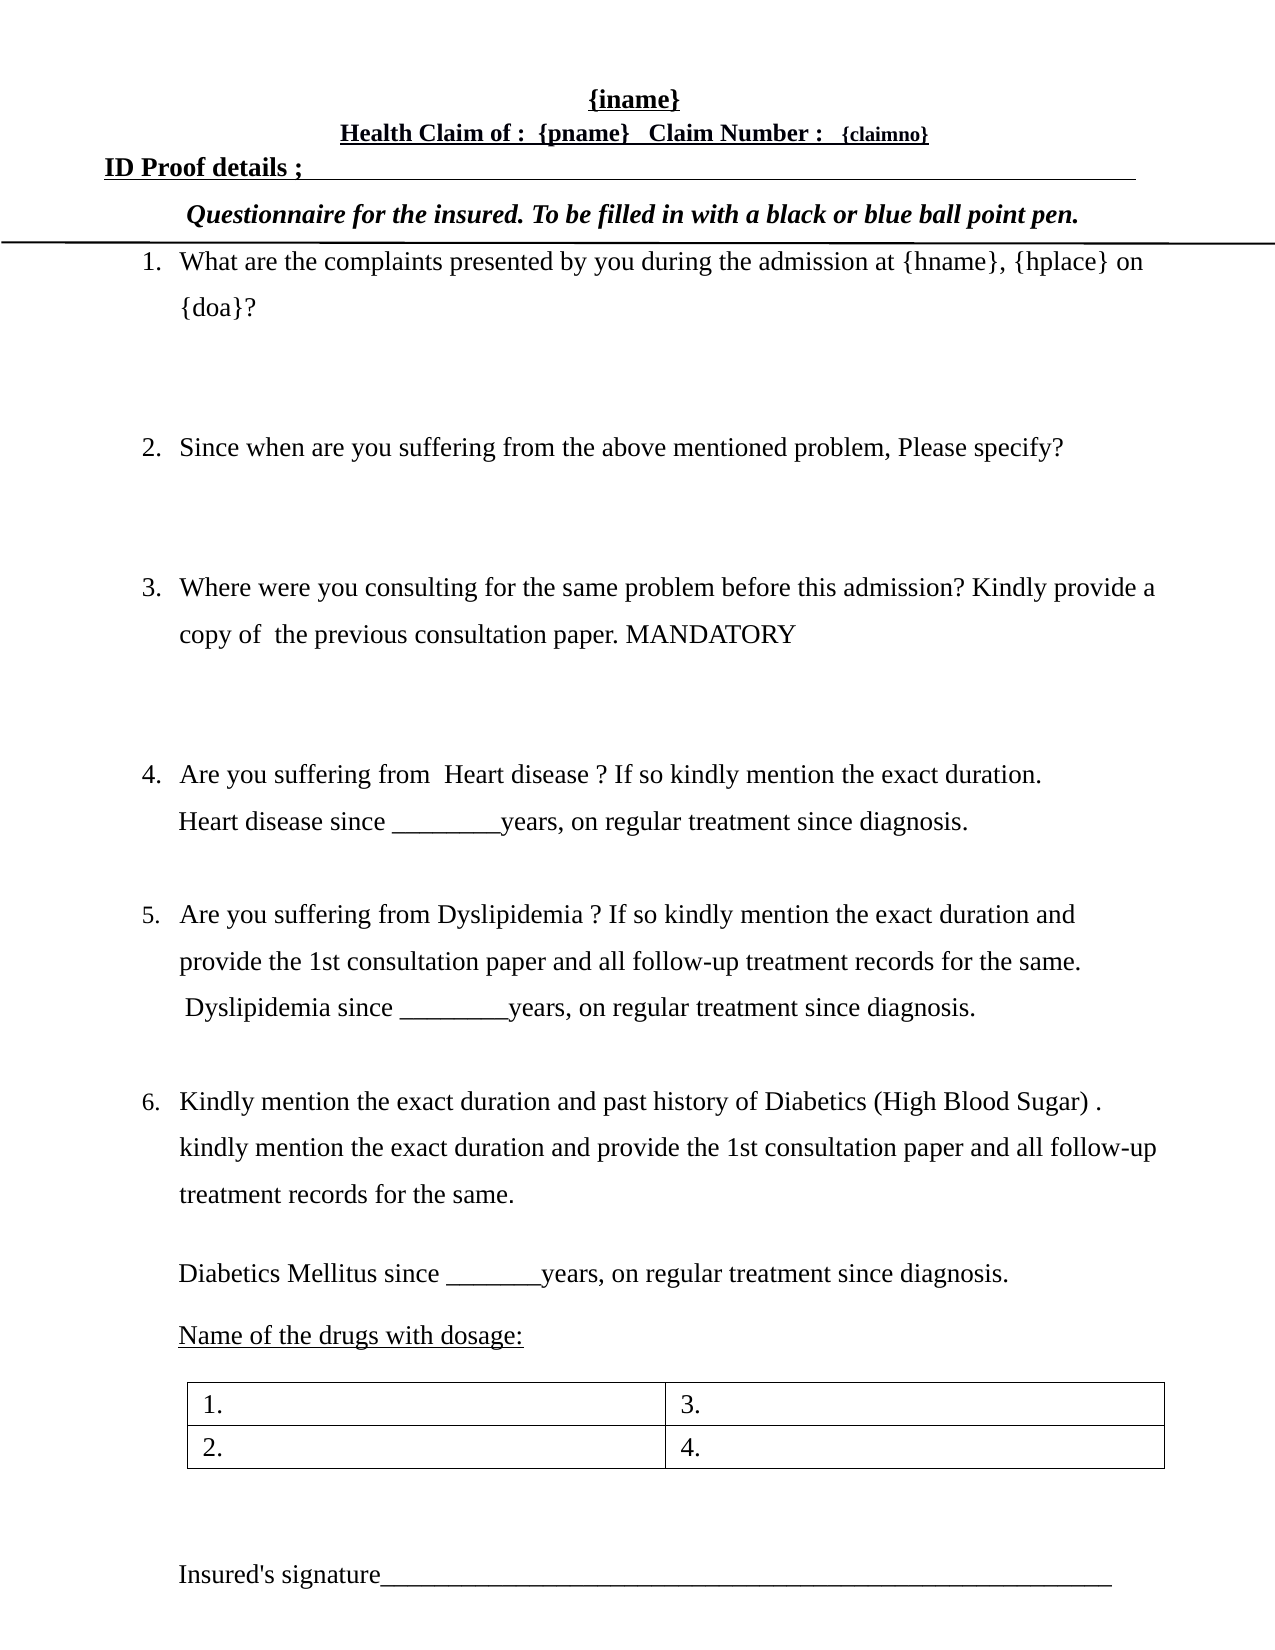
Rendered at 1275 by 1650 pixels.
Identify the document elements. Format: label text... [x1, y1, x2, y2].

table_header 3. [666, 1383, 1164, 1425]
list Where were you consulting for the same problem before this admission? Kindly provide a copy of the previous consultation paper. MANDATORY [142, 572, 1164, 649]
text Diabetics Mellitus since _______years, on regular treatment since diagnosis. [178, 1257, 1164, 1288]
table_cell 2. [188, 1426, 665, 1468]
list Are you suffering from Heart disease ? If so kindly mention the exact duration. [142, 758, 1164, 789]
text Questionnaire for the insured. To be filled in with a black or blue ball point pen. [104, 198, 1164, 229]
list Kindly mention the exact duration and past history of Diabetics (High Blood Sugar) . kindly mention the exact duration and provide the 1st consultation paper and all follow-up treatment records for the same. [142, 1085, 1164, 1209]
text ID Proof details ; [104, 152, 1164, 183]
list Are you suffering from Dyslipidemia ? If so kindly mention the exact duration and provide the 1st consultation paper and all follow-up treatment records for the same. [142, 898, 1164, 976]
list What are the complaints presented by you during the admission at {hname}, {hplace} on {doa}? [142, 245, 1164, 323]
text Name of the drugs with dosage: [178, 1319, 1164, 1351]
text Insured's signature______________________________________________________ [104, 1558, 1164, 1589]
table_cell 4. [666, 1426, 1164, 1468]
list Since when are you suffering from the above mentioned problem, Please specify? [142, 432, 1164, 463]
text Dyslipidemia since ________years, on regular treatment since diagnosis. [104, 992, 1164, 1023]
table_header 1. [188, 1383, 665, 1425]
text Heart disease since ________years, on regular treatment since diagnosis. [104, 805, 1164, 836]
